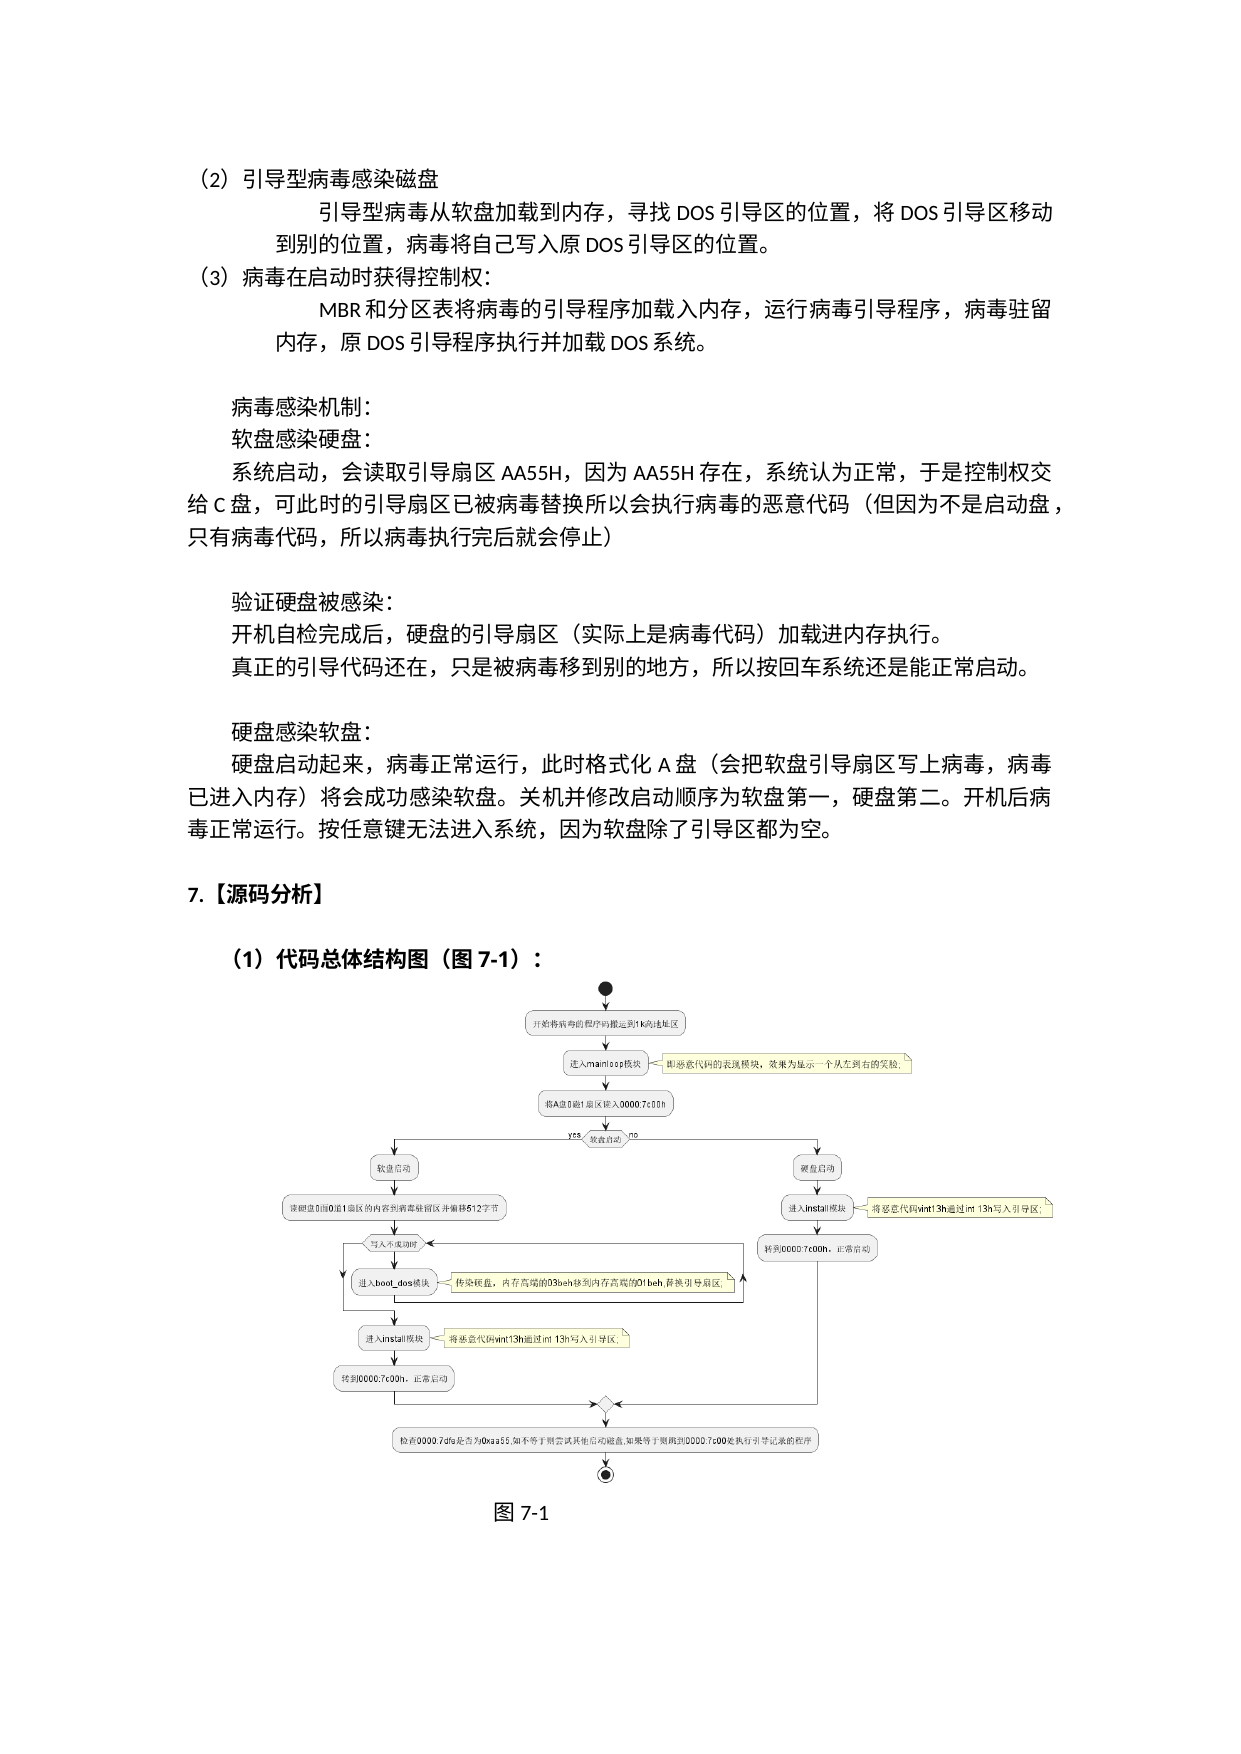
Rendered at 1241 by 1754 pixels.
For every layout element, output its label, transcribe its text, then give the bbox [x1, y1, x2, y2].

text 系统启动，会读取引导扇区AA55H，因为AA55H存在，系统认为正常，于是控制权交给C盘，可此时的引导扇区已被病毒替换所以会执行病毒的恶意代码（但因为不是启动盘，只有病毒代码，所以病毒执行完后就会停止） [187, 454, 1053, 552]
text 7.【源码分析】 [187, 877, 1053, 909]
list （3）病毒在启动时获得控制权： [187, 259, 1053, 292]
text 验证硬盘被感染： [187, 584, 1053, 617]
list 引导型病毒从软盘加载到内存，寻找DOS引导区的位置，将DOS引导区移动到别的位置，病毒将自己写入原DOS引导区的位置。 [275, 194, 1053, 259]
text 病毒感染机制： [187, 389, 1053, 422]
text 硬盘启动起来，病毒正常运行，此时格式化A盘（会把软盘引导扇区写上病毒，病毒已进入内存）将会成功感染软盘。关机并修改启动顺序为软盘第一，硬盘第二。开机后病毒正常运行。按任意键无法进入系统，因为软盘除了引导区都为空。 [187, 747, 1053, 844]
text （1）代码总体结构图（图 7-1）： [187, 942, 1053, 974]
text 硬盘感染软盘： [187, 714, 1053, 747]
list （2）引导型病毒感染磁盘 [187, 162, 1053, 194]
list MBR和分区表将病毒的引导程序加载入内存，运行病毒引导程序，病毒驻留内存，原DOS引导程序执行并加载DOS系统。 [275, 292, 1053, 357]
text 软盘感染硬盘： [187, 422, 1053, 454]
picture [274, 974, 1060, 1489]
text 开机自检完成后，硬盘的引导扇区（实际上是病毒代码）加载进内存执行。 [187, 617, 1053, 649]
text 真正的引导代码还在，只是被病毒移到别的地方，所以按回车系统还是能正常启动。 [187, 649, 1053, 682]
text 图 7-1 [231, 1494, 1053, 1527]
